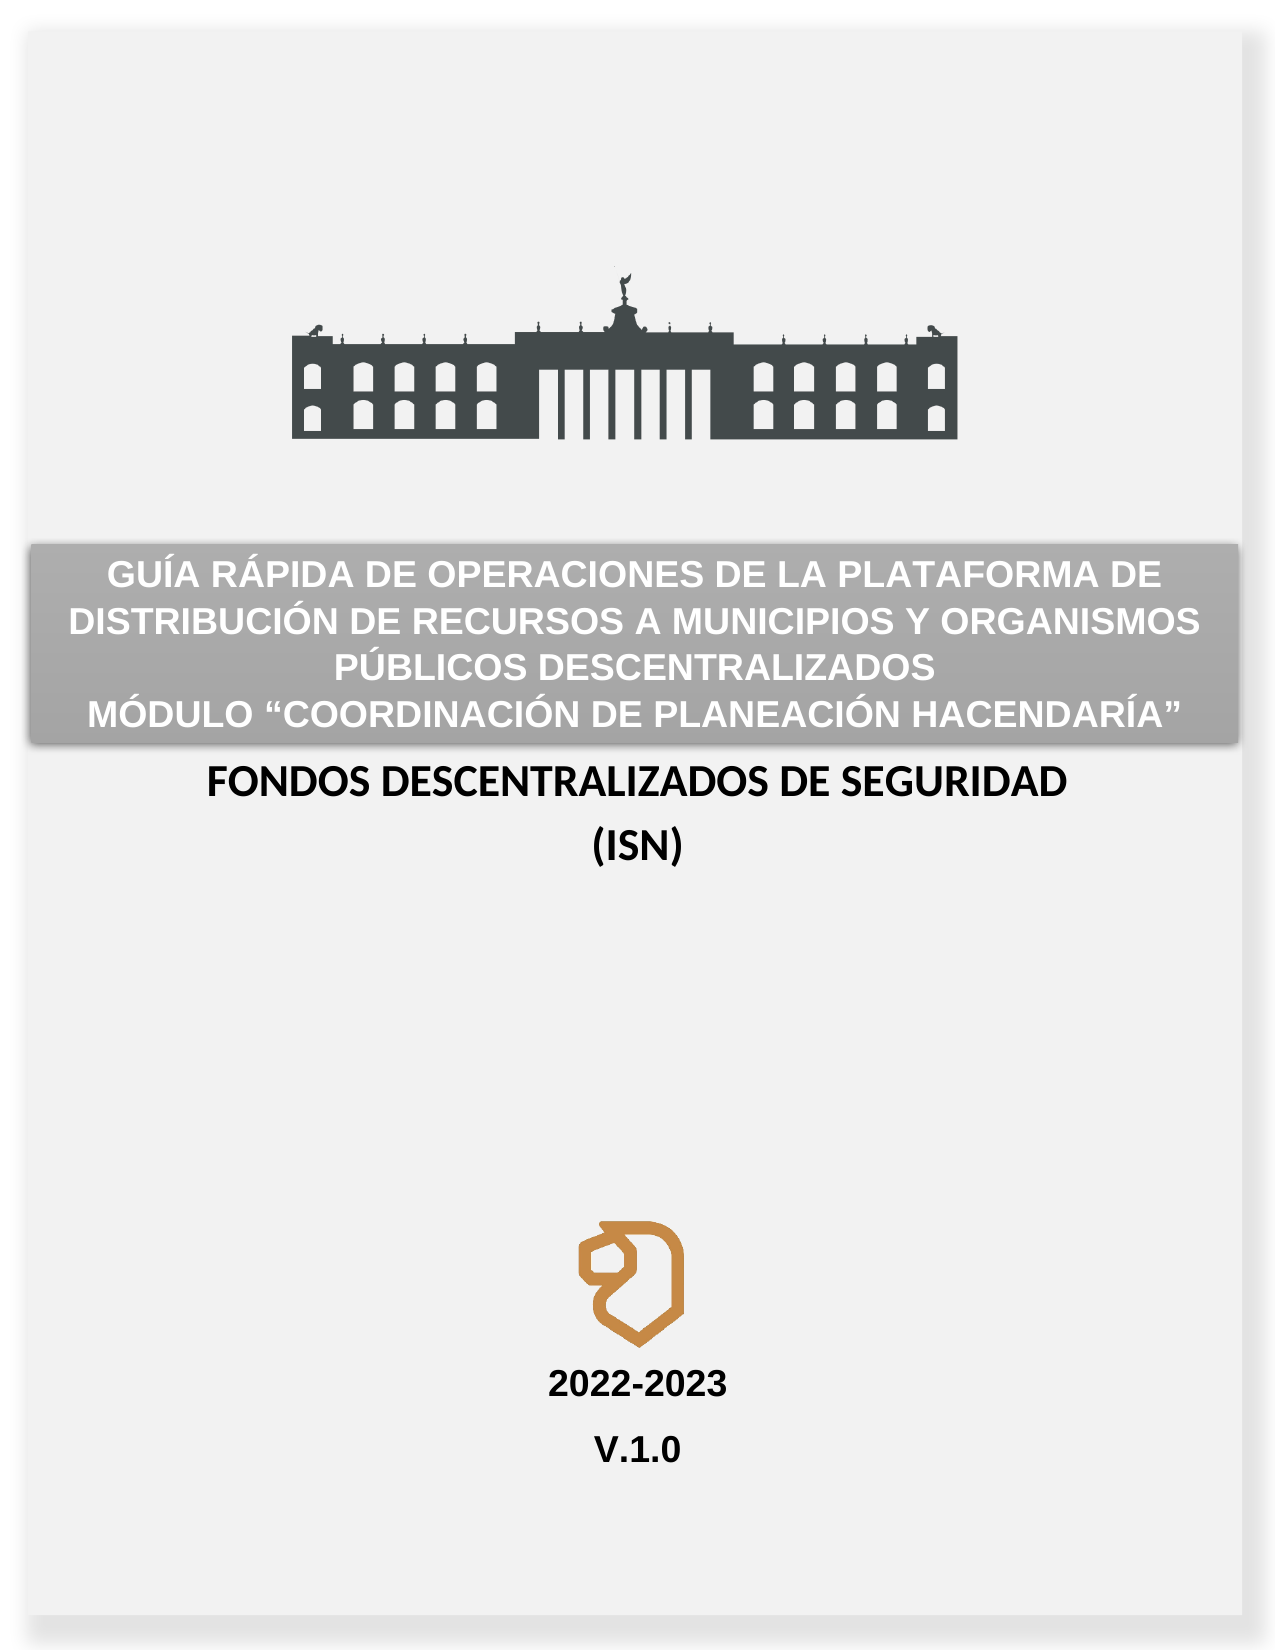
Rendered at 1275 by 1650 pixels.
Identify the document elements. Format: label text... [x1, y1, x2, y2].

picture [578, 1221, 684, 1348]
text V.1.0 [177, 1427, 1098, 1470]
picture [287, 266, 963, 480]
text 2022-2023 [177, 1361, 1098, 1404]
text FONDOS DESCENTRALIZADOS DE SEGURIDAD (ISN) [177, 752, 1098, 872]
